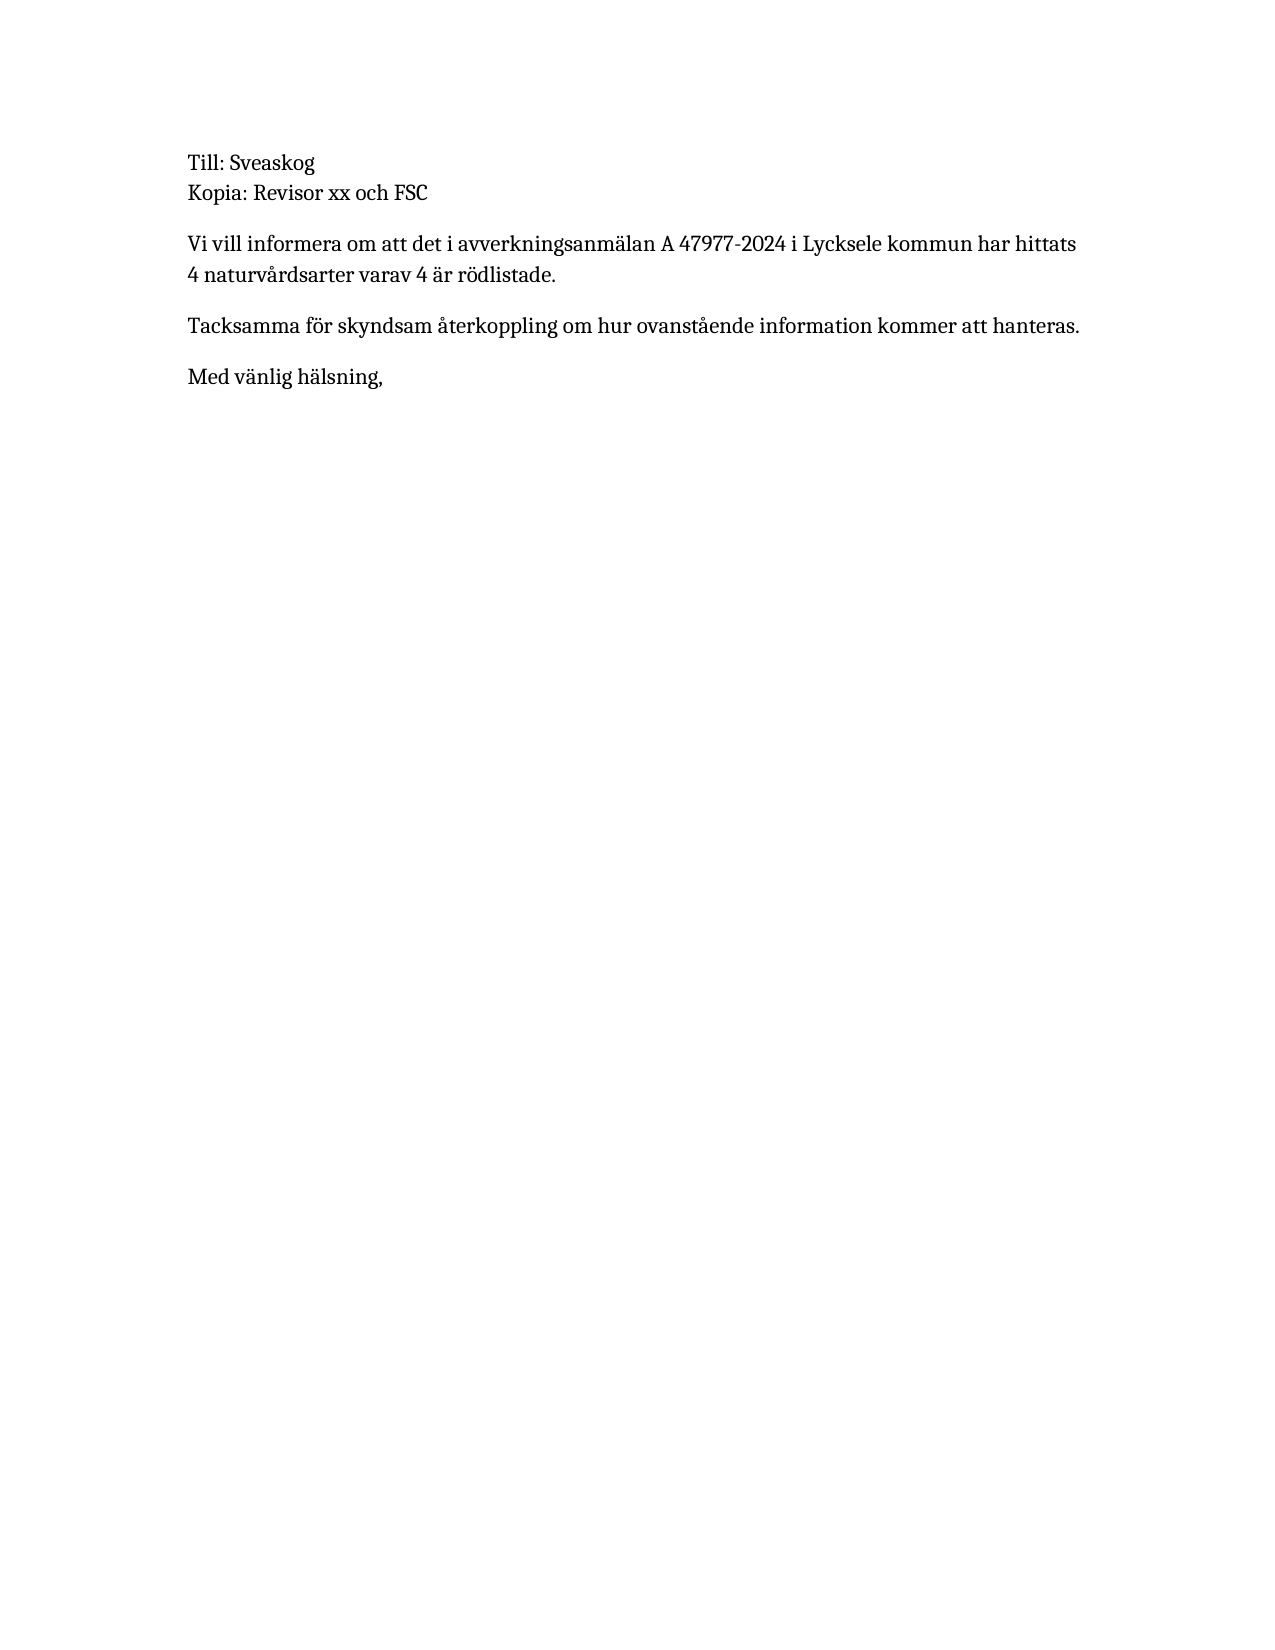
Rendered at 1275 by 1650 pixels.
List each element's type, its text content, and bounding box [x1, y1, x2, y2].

text Till: Sveaskog Kopia: Revisor xx och FSC [187, 150, 1087, 207]
text Med vänlig hälsning, [187, 363, 1087, 420]
text Tacksamma för skyndsam återkoppling om hur ovanstående information kommer att hanteras. [187, 312, 1087, 339]
text Vi vill informera om att det i avverkningsanmälan A 47977-2024 i Lycksele kommun har hittats 4 naturvårdsarter varav 4 är rödlistade. [187, 231, 1087, 288]
